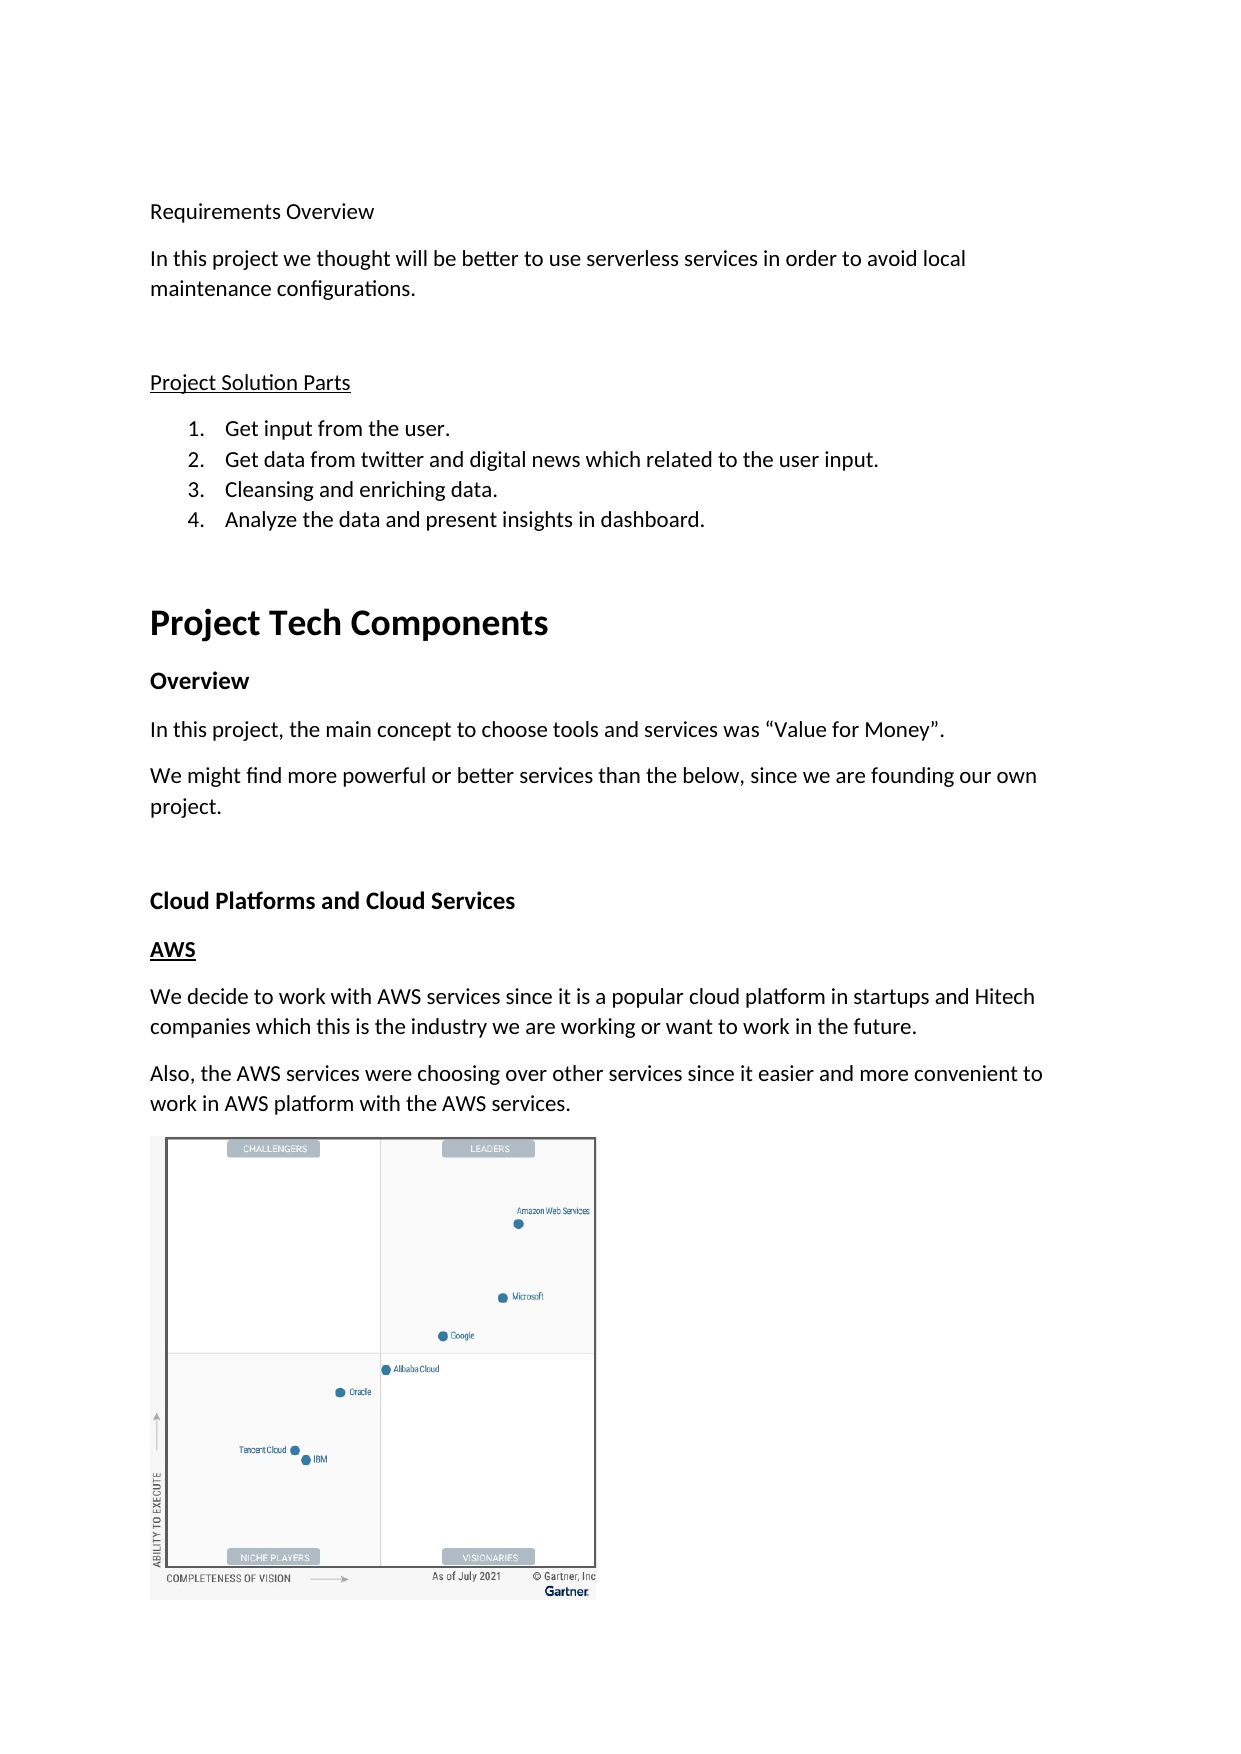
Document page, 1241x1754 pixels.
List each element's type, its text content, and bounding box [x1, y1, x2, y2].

text In this project we thought will be better to use serverless services in order to avoid local maintenance configurations. [150, 244, 1090, 302]
text Requirements Overview [150, 197, 1090, 225]
text We might find more powerful or better services than the below, since we are founding our own project. [150, 762, 1090, 820]
text AWS [150, 935, 1090, 963]
picture [150, 1136, 597, 1600]
text Cloud Platforms and Cloud Services [150, 886, 1090, 916]
list Get data from twitter and digital news which related to the user input. [187, 445, 1090, 473]
text Project Solution Parts [150, 368, 1090, 396]
text We decide to work with AWS services since it is a popular cloud platform in startups and Hitech companies which this is the industry we are working or want to work in the future. [150, 982, 1090, 1040]
text Project Tech Components [150, 599, 1090, 645]
text Also, the AWS services were choosing over other services since it easier and more convenient to work in AWS platform with the AWS services. [150, 1059, 1090, 1117]
list Cleansing and enriching data. [187, 475, 1090, 503]
text Overview [150, 665, 1090, 696]
list Analyze the data and present insights in dashboard. [187, 505, 1090, 533]
text In this project, the main concept to choose tools and services was “Value for Money”. [150, 715, 1090, 743]
list Get input from the user. [187, 414, 1090, 443]
